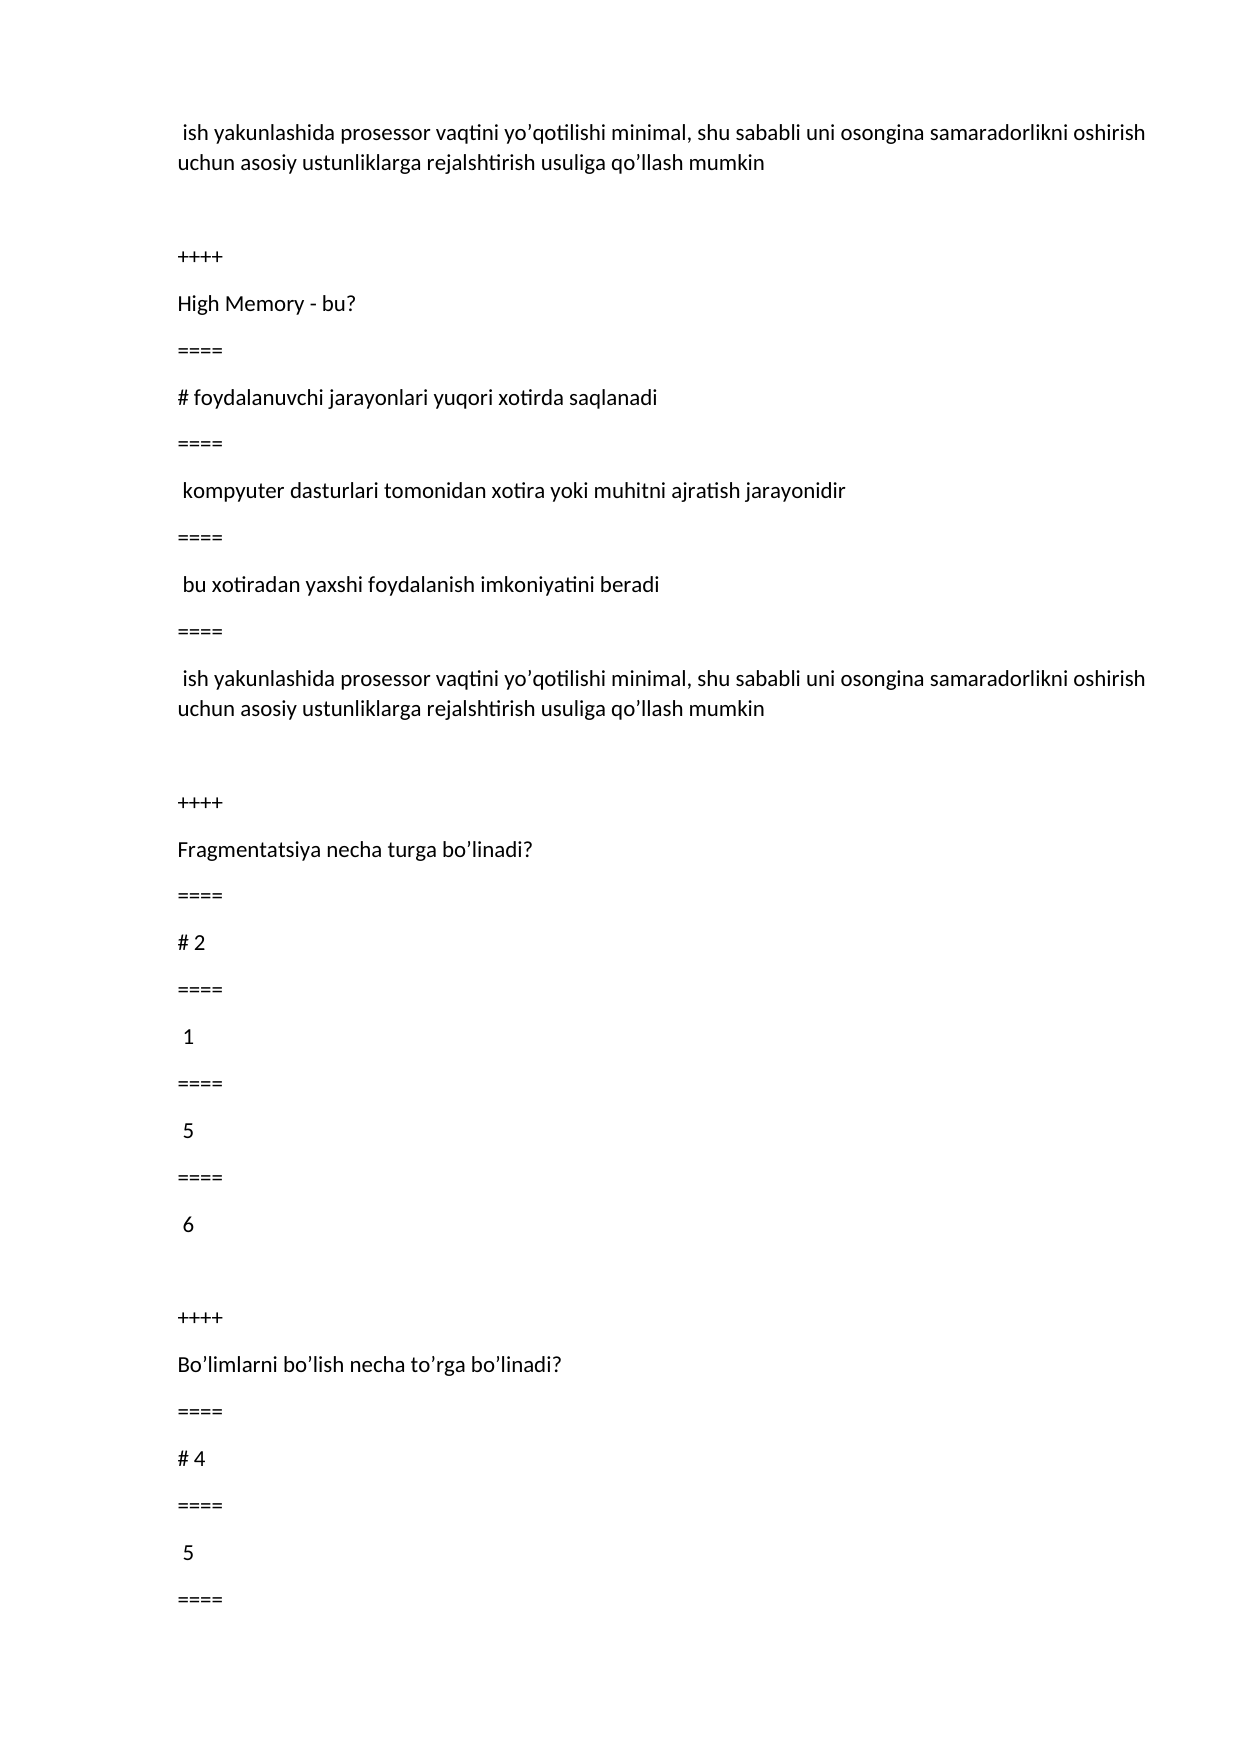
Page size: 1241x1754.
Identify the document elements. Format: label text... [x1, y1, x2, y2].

text ==== [177, 523, 1152, 551]
text # foydalanuvchi jarayonlari yuqori xotirda saqlanadi [177, 383, 1152, 411]
text 5 [177, 1116, 1152, 1144]
text ++++ [177, 788, 1152, 816]
text # 4 [177, 1444, 1152, 1472]
text ==== [177, 1397, 1152, 1425]
text ==== [177, 1069, 1152, 1097]
text ish yakunlashida prosessor vaqtini yo’qotilishi minimal, shu sababli uni osongina samaradorlikni oshirish uchun asosiy ustunliklarga rejalshtirish usuliga qo’llash mumkin [177, 118, 1152, 176]
text # 2 [177, 928, 1152, 957]
text Bo’limlarni bo’lish necha to’rga bo’linadi? [177, 1350, 1152, 1378]
text ==== [177, 882, 1152, 910]
text bu xotiradan yaxshi foydalanish imkoniyatini beradi [177, 570, 1152, 598]
text ==== [177, 336, 1152, 364]
text ==== [177, 1585, 1152, 1613]
text ==== [177, 429, 1152, 458]
text kompyuter dasturlari tomonidan xotira yoki muhitni ajratish jarayonidir [177, 476, 1152, 504]
text 5 [177, 1538, 1152, 1566]
text ==== [177, 975, 1152, 1003]
text ish yakunlashida prosessor vaqtini yo’qotilishi minimal, shu sababli uni osongina samaradorlikni oshirish uchun asosiy ustunliklarga rejalshtirish usuliga qo’llash mumkin [177, 664, 1152, 722]
text ++++ [177, 242, 1152, 270]
text Fragmentatsiya necha turga bo’linadi? [177, 835, 1152, 863]
text ==== [177, 617, 1152, 645]
text High Memory - bu? [177, 289, 1152, 317]
text ++++ [177, 1303, 1152, 1332]
text 1 [177, 1022, 1152, 1050]
text ==== [177, 1163, 1152, 1191]
text ==== [177, 1491, 1152, 1519]
text 6 [177, 1210, 1152, 1238]
